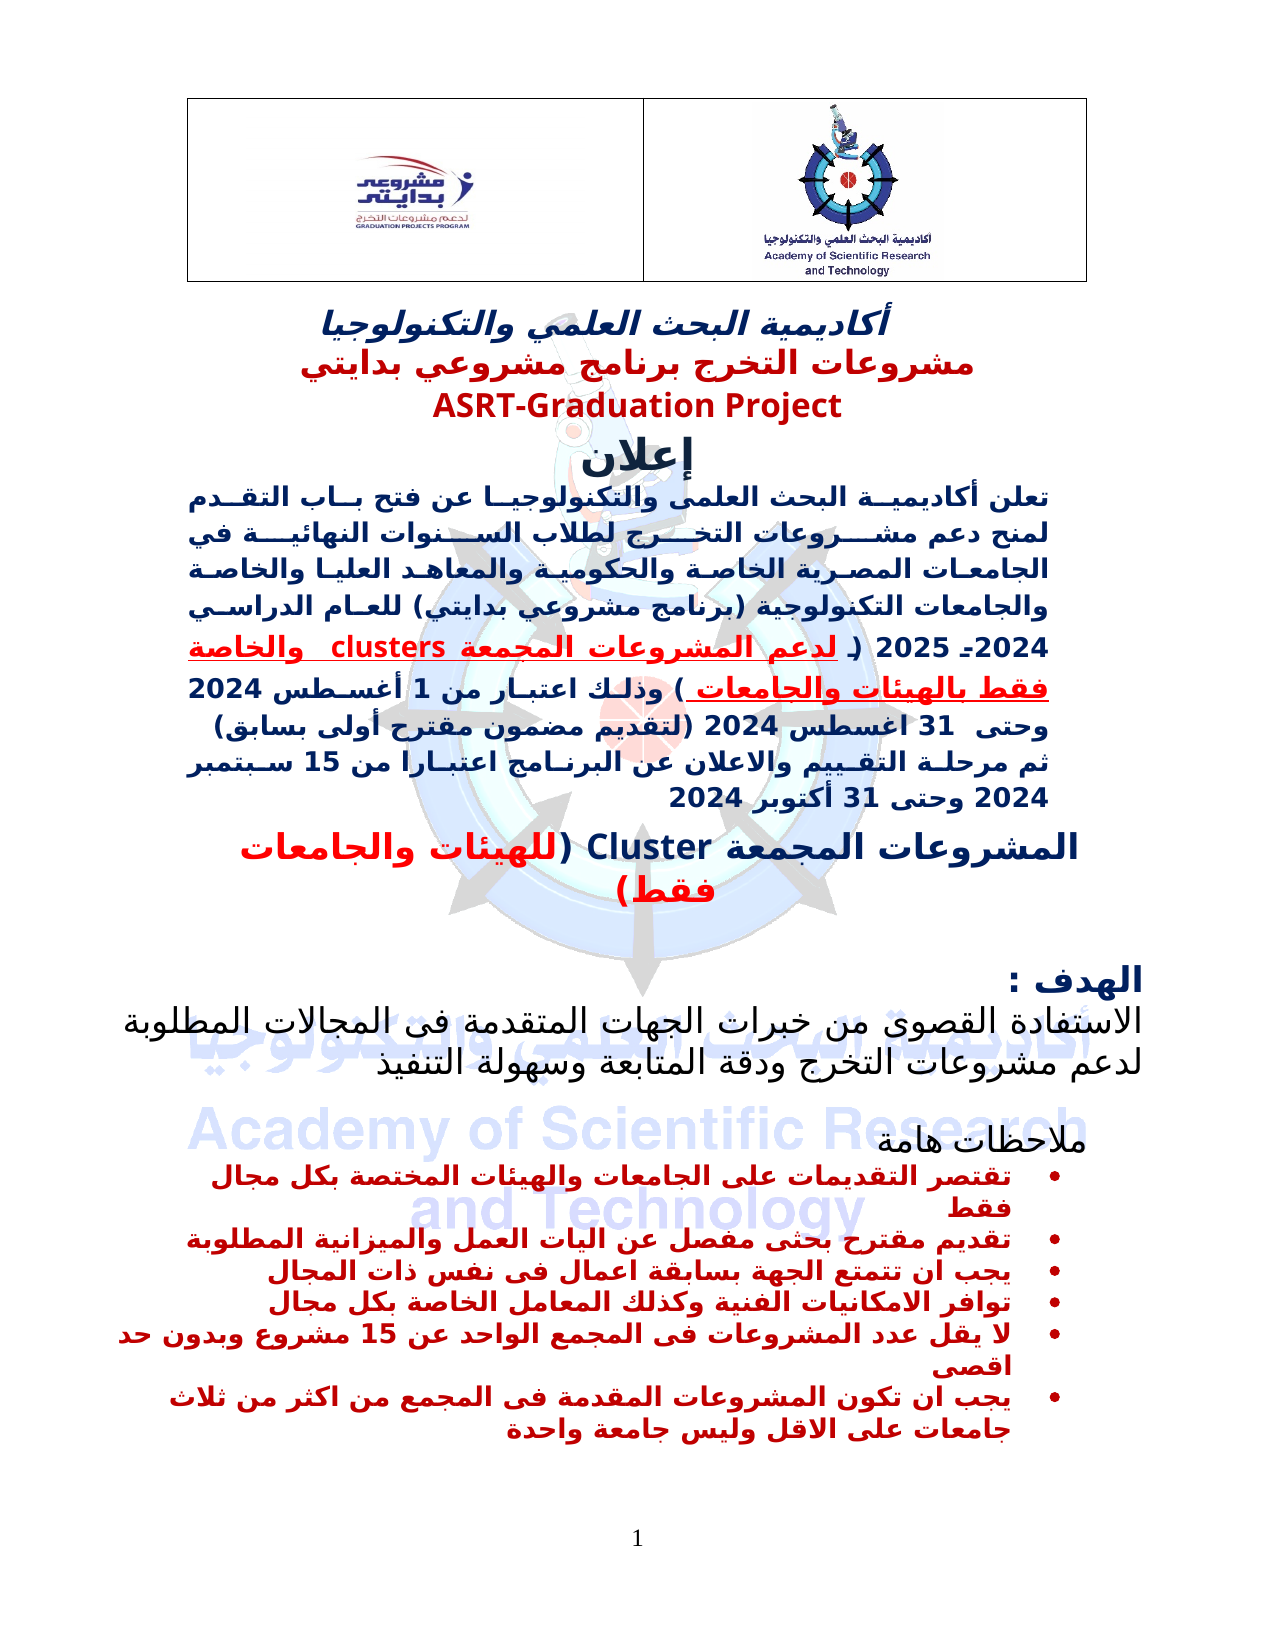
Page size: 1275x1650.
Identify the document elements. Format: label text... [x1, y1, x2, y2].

picture [752, 102, 944, 281]
text الهدف : [187, 959, 1144, 1000]
text الاستفادة القصوى من خبرات الجهات المتقدمة فى المجالات المطلوبة لدعم مشروعات التخرج ودقة المتابعة وسهولة التنفيذ [122, 1000, 1144, 1083]
text إعلان [187, 430, 1087, 481]
text ملاحظات هامة [187, 1120, 1087, 1161]
text ASRT-Graduation Project [187, 382, 1087, 427]
list تقديم مقترح بحثى مفصل عن اليات العمل والميزانية المطلوبة [94, 1224, 1050, 1255]
list يجب ان تكون المشروعات المقدمة فى المجمع من اكثر من ثلاث جامعات على الاقل وليس جامعة واحدة [94, 1381, 1050, 1444]
text أكاديمية البحث العلمي والتكنولوجيا [190, 304, 1087, 343]
text المشروعات المجمعة Cluster (للهيئات والجامعات فقط) [187, 821, 1144, 911]
text ثم مرحلة التقييم والاعلان عن البرنامج اعتبارا من 15 سبتمبر 2024 وحتى 31 أكتوبر 2024 [187, 746, 1049, 814]
picture [245, 107, 586, 275]
table_header [644, 99, 1086, 281]
text مشروعات التخرج برنامج مشروعي بدايتي [187, 343, 1087, 382]
list لا يقل عدد المشروعات فى المجمع الواحد عن 15 مشروع وبدون حد اقصى [94, 1318, 1050, 1381]
table_header [188, 99, 643, 281]
list تقتصر التقديمات على الجامعات والهيئات المختصة بكل مجال فقط [187, 1161, 1050, 1224]
text تعلن أكاديمية البحث العلمى والتكنولوجيا عن فتح باب التقدم لمنح دعم مشروعات التخرج لطلاب السنوات النهائية في الجامعات المصرية الخاصة والحكومية والمعاهد العليا والخاصة والجامعات التكنولوجية (برنامج مشروعي بدايتي) للعام الدراسي 2024- 2025 ( لدعم المشروعات المجمعة clusters والخاصة فقط بالهيئات والجامعات ) وذلك اعتبار من 1 أغسطس 2024 وحتى 31 اغسطس 2024 (لتقديم مضمون مقترح أولى بسابق) [187, 481, 1049, 741]
list يجب ان تتمتع الجهة بسابقة اعمال فى نفس ذات المجال [94, 1255, 1050, 1287]
list توافر الامكانيات الفنية وكذلك المعامل الخاصة بكل مجال [94, 1287, 1050, 1318]
